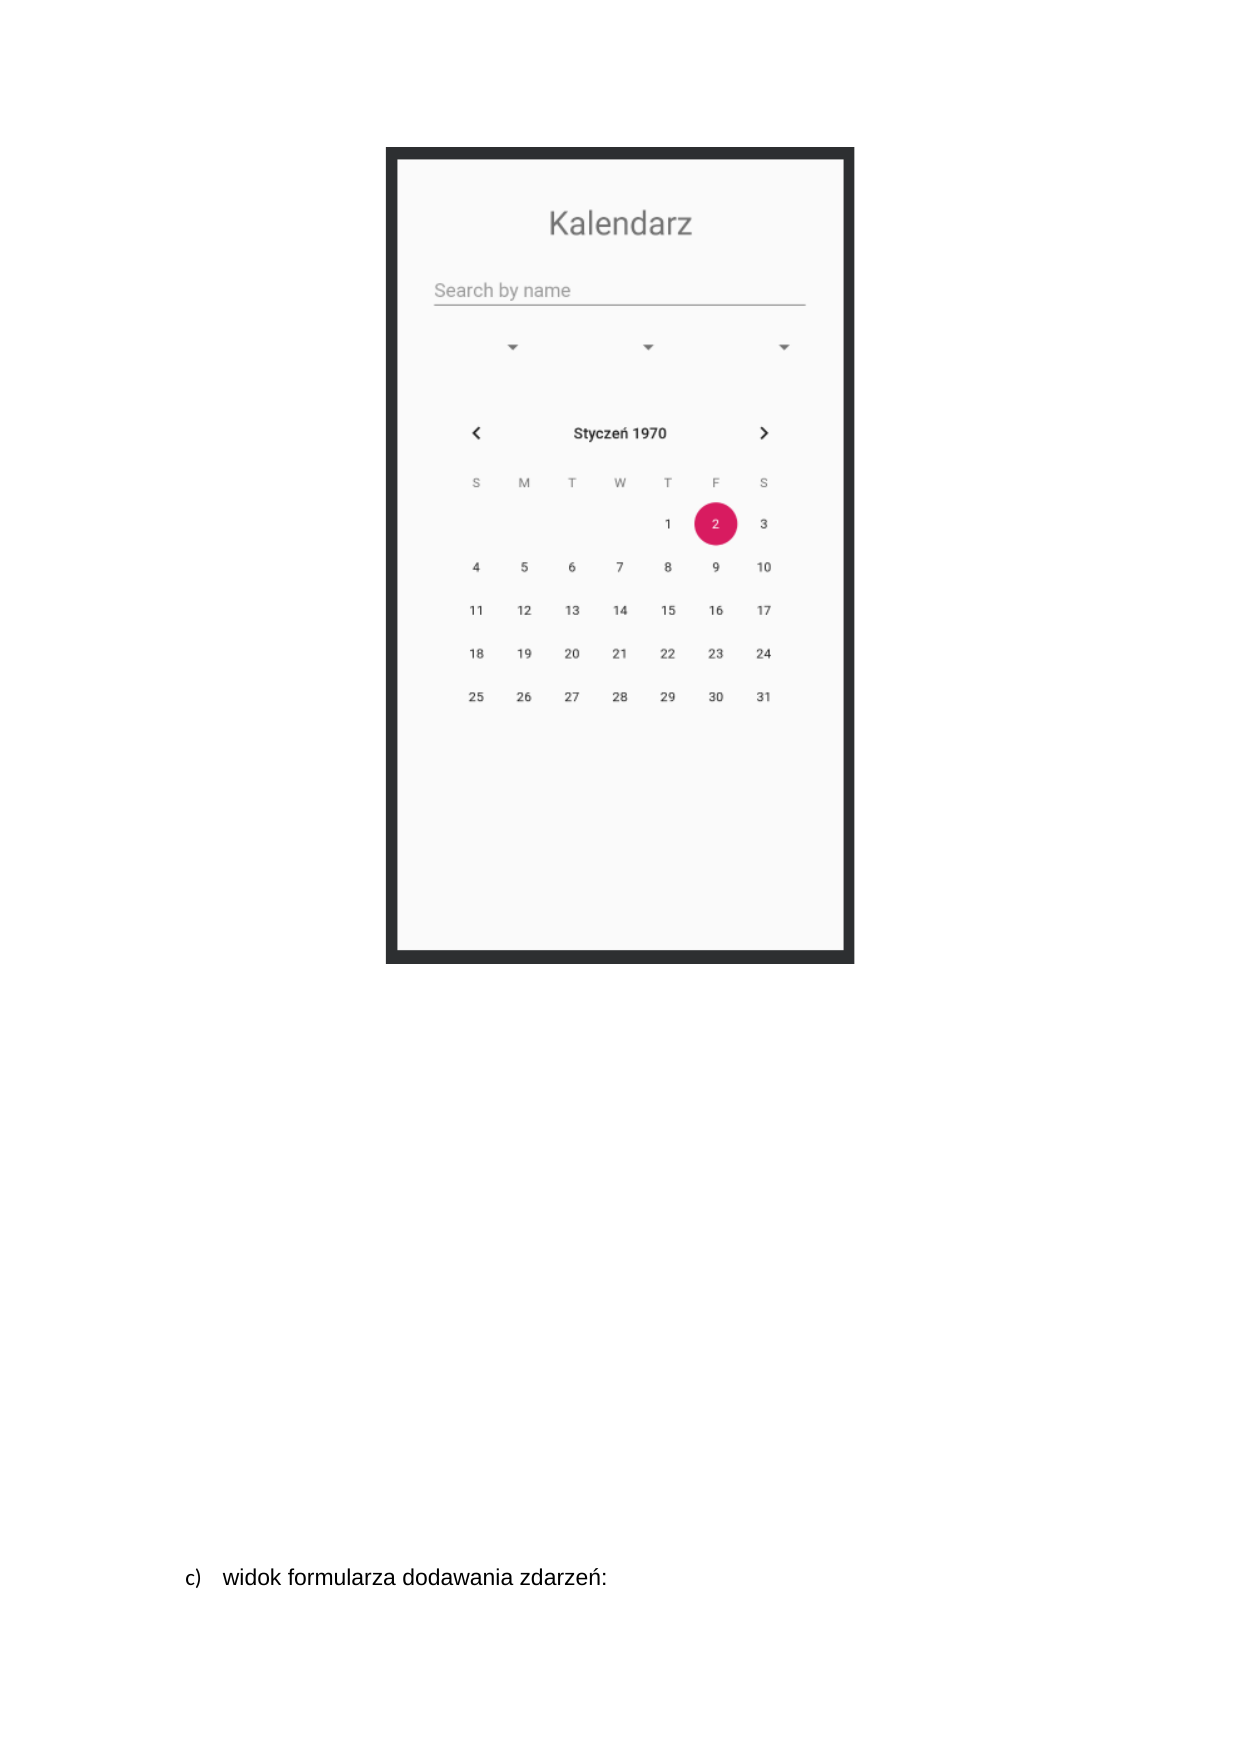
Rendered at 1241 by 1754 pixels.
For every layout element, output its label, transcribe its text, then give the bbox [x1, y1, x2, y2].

list widok formularza dodawania zdarzeń: [185, 1563, 1093, 1591]
picture [385, 147, 855, 964]
